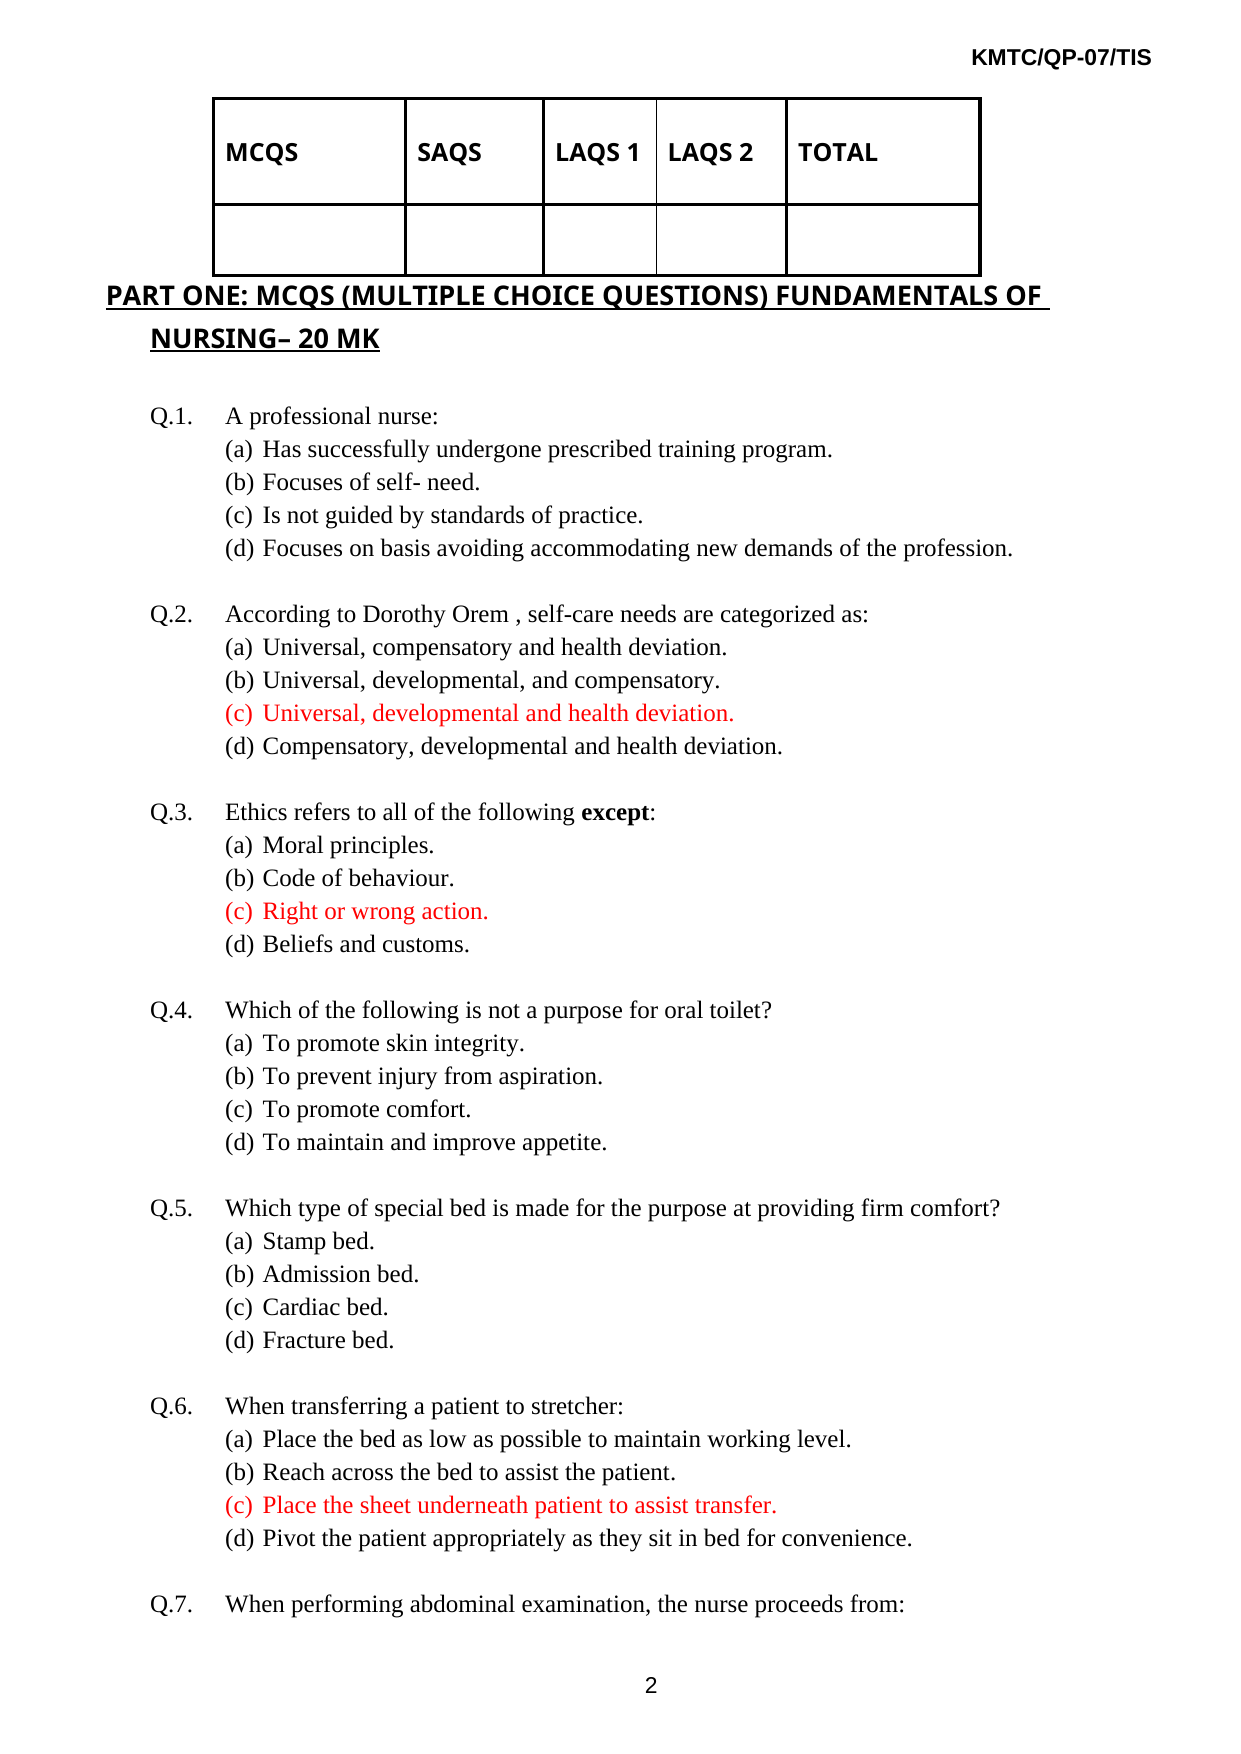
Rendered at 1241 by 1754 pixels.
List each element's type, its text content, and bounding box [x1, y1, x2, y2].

list Moral principles. [225, 830, 1152, 859]
list Place the bed as low as possible to maintain working level. [225, 1424, 1152, 1453]
list Cardiac bed. [225, 1292, 1152, 1321]
list Universal, compensatory and health deviation. [225, 632, 1152, 661]
text PART ONE: MCQS (MULTIPLE CHOICE QUESTIONS) FUNDAMENTALS OF NURSING– 20 MK [106, 277, 1152, 356]
list To promote skin integrity. [225, 1028, 1152, 1057]
table_header LAQS 2 [657, 100, 785, 202]
text Q.6. When transferring a patient to stretcher: [150, 1391, 1152, 1420]
table_cell [215, 206, 404, 274]
list Admission bed. [225, 1259, 1152, 1288]
list Universal, developmental, and compensatory. [225, 665, 1152, 694]
list Right or wrong action. [225, 896, 1152, 925]
text Q.7. When performing abdominal examination, the nurse proceeds from: [150, 1589, 1152, 1618]
list To promote comfort. [225, 1094, 1152, 1123]
list Universal, developmental and health deviation. [225, 698, 1152, 727]
list Reach across the bed to assist the patient. [225, 1457, 1152, 1486]
list Stamp bed. [225, 1226, 1152, 1255]
table_cell [657, 206, 785, 274]
table_cell [545, 206, 656, 274]
text Q.4. Which of the following is not a purpose for oral toilet? [150, 995, 1152, 1024]
list Focuses on basis avoiding accommodating new demands of the profession. [225, 533, 1152, 562]
text Q.5. Which type of special bed is made for the purpose at providing firm comfort? [150, 1193, 1152, 1222]
table_header SAQS [407, 100, 542, 202]
table_header MCQS [215, 100, 404, 202]
table_cell [788, 206, 978, 274]
table_header LAQS 1 [545, 100, 656, 202]
table_header TOTAL [788, 100, 978, 202]
list Compensatory, developmental and health deviation. [225, 731, 1152, 760]
table_cell [407, 206, 542, 274]
list Code of behaviour. [225, 863, 1152, 892]
list Fracture bed. [225, 1325, 1152, 1354]
list Beliefs and customs. [225, 929, 1152, 958]
list To prevent injury from aspiration. [225, 1061, 1152, 1090]
text Q.3. Ethics refers to all of the following except: [150, 797, 1152, 826]
text Q.1. A professional nurse: [150, 401, 1152, 429]
list Pivot the patient appropriately as they sit in bed for convenience. [225, 1523, 1152, 1552]
list Place the sheet underneath patient to assist transfer. [225, 1490, 1152, 1519]
text Q.2. According to Dorothy Orem , self-care needs are categorized as: [150, 599, 1152, 628]
list To maintain and improve appetite. [225, 1127, 1152, 1156]
list Focuses of self- need. [225, 467, 1152, 496]
list Has successfully undergone prescribed training program. [225, 434, 1152, 462]
list Is not guided by standards of practice. [225, 500, 1152, 528]
